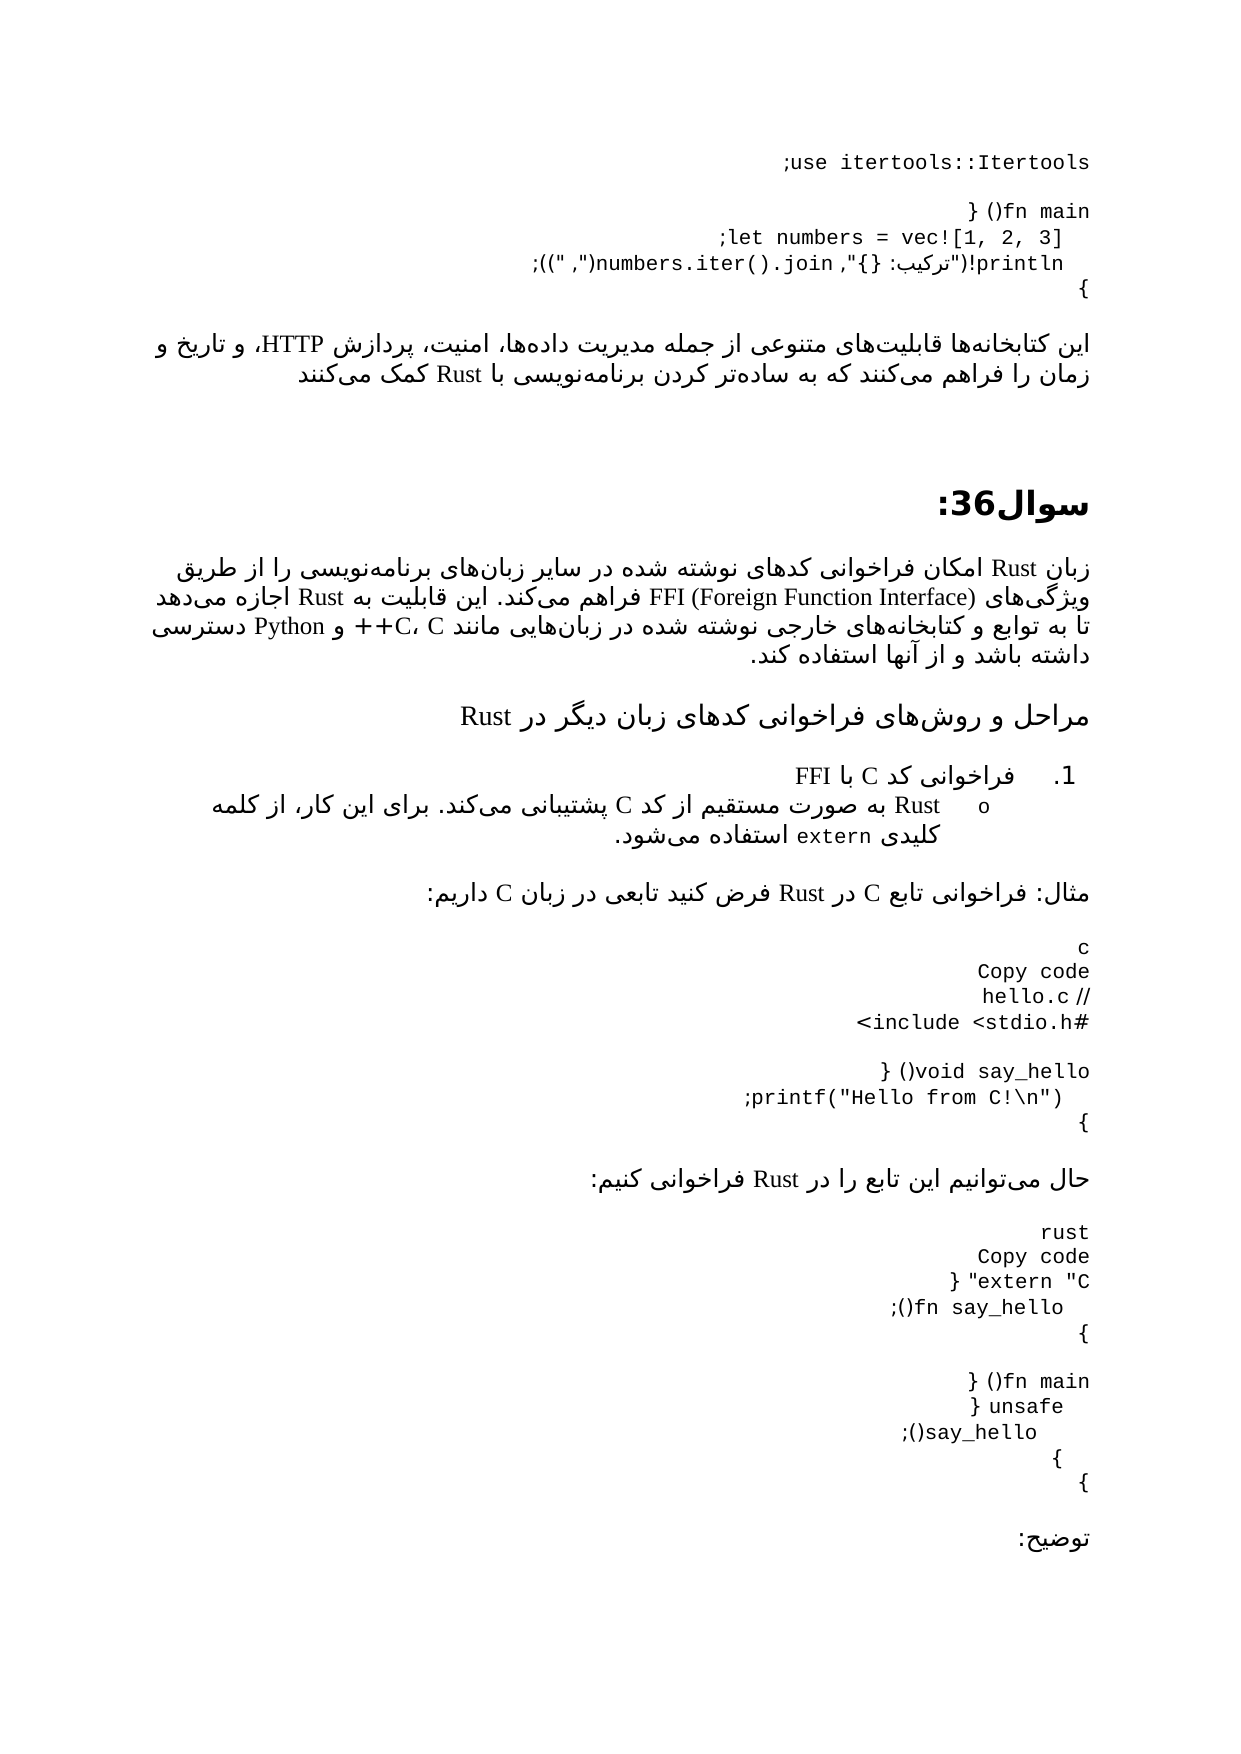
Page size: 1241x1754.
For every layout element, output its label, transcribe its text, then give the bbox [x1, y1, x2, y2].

text } [150, 1446, 1090, 1470]
text این کتابخانه‌ها قابلیت‌های متنوعی از جمله مدیریت داده‌ها، امنیت، پردازش HTTP، و تاریخ و زمان را فراهم می‌کنند که به ساده‌تر کردن برنامه‌نویسی با Rust کمک می‌کنند [150, 329, 1090, 388]
text } [150, 1110, 1090, 1135]
text rust [150, 1222, 1090, 1246]
text let numbers = vec![1, 2, 3]; [150, 225, 1090, 251]
text say_hello(); [150, 1420, 1090, 1446]
text fn main() { [150, 199, 1090, 225]
text Copy code [150, 961, 1090, 984]
text سوال36: [150, 485, 1090, 524]
text زبان Rust امکان فراخوانی کدهای نوشته شده در سایر زبان‌های برنامه‌نویسی را از طریق ویژگی‌های FFI (Foreign Function Interface) فراهم می‌کند. این قابلیت به Rust اجازه می‌دهد تا به توابع و کتابخانه‌های خارجی نوشته شده در زبان‌هایی مانند C، C++ و Python دسترسی داشته باشد و از آنها استفاده کند. [150, 553, 1090, 670]
text println!("ترکیب: {}", numbers.iter().join(", ")); [150, 251, 1090, 276]
text extern "C" { [150, 1269, 1090, 1295]
list فراخوانی کد C با FFI [150, 761, 1053, 790]
text #include <stdio.h> [150, 1010, 1090, 1036]
text void say_hello() { [150, 1059, 1090, 1085]
text // hello.c [150, 984, 1090, 1010]
text توضیح: [150, 1523, 1090, 1552]
text مراحل و روش‌های فراخوانی کدهای زبان دیگر در Rust [150, 699, 1090, 732]
text fn say_hello(); [150, 1295, 1090, 1321]
text c [150, 937, 1090, 961]
text use itertools::Itertools; [150, 150, 1090, 176]
text Copy code [150, 1246, 1090, 1269]
text } [150, 276, 1090, 300]
text حال می‌توانیم این تابع را در Rust فراخوانی کنیم: [150, 1164, 1090, 1193]
text unsafe { [150, 1394, 1090, 1420]
text } [150, 1321, 1090, 1345]
text مثال: فراخوانی تابع C در Rust فرض کنید تابعی در زبان C داریم: [150, 878, 1090, 908]
text } [150, 1470, 1090, 1494]
list Rust به صورت مستقیم از کد C پشتیبانی می‌کند. برای این کار، از کلمه کلیدی extern استفاده می‌شود. [150, 790, 978, 849]
text fn main() { [150, 1369, 1090, 1394]
text printf("Hello from C!\n"); [150, 1085, 1090, 1110]
